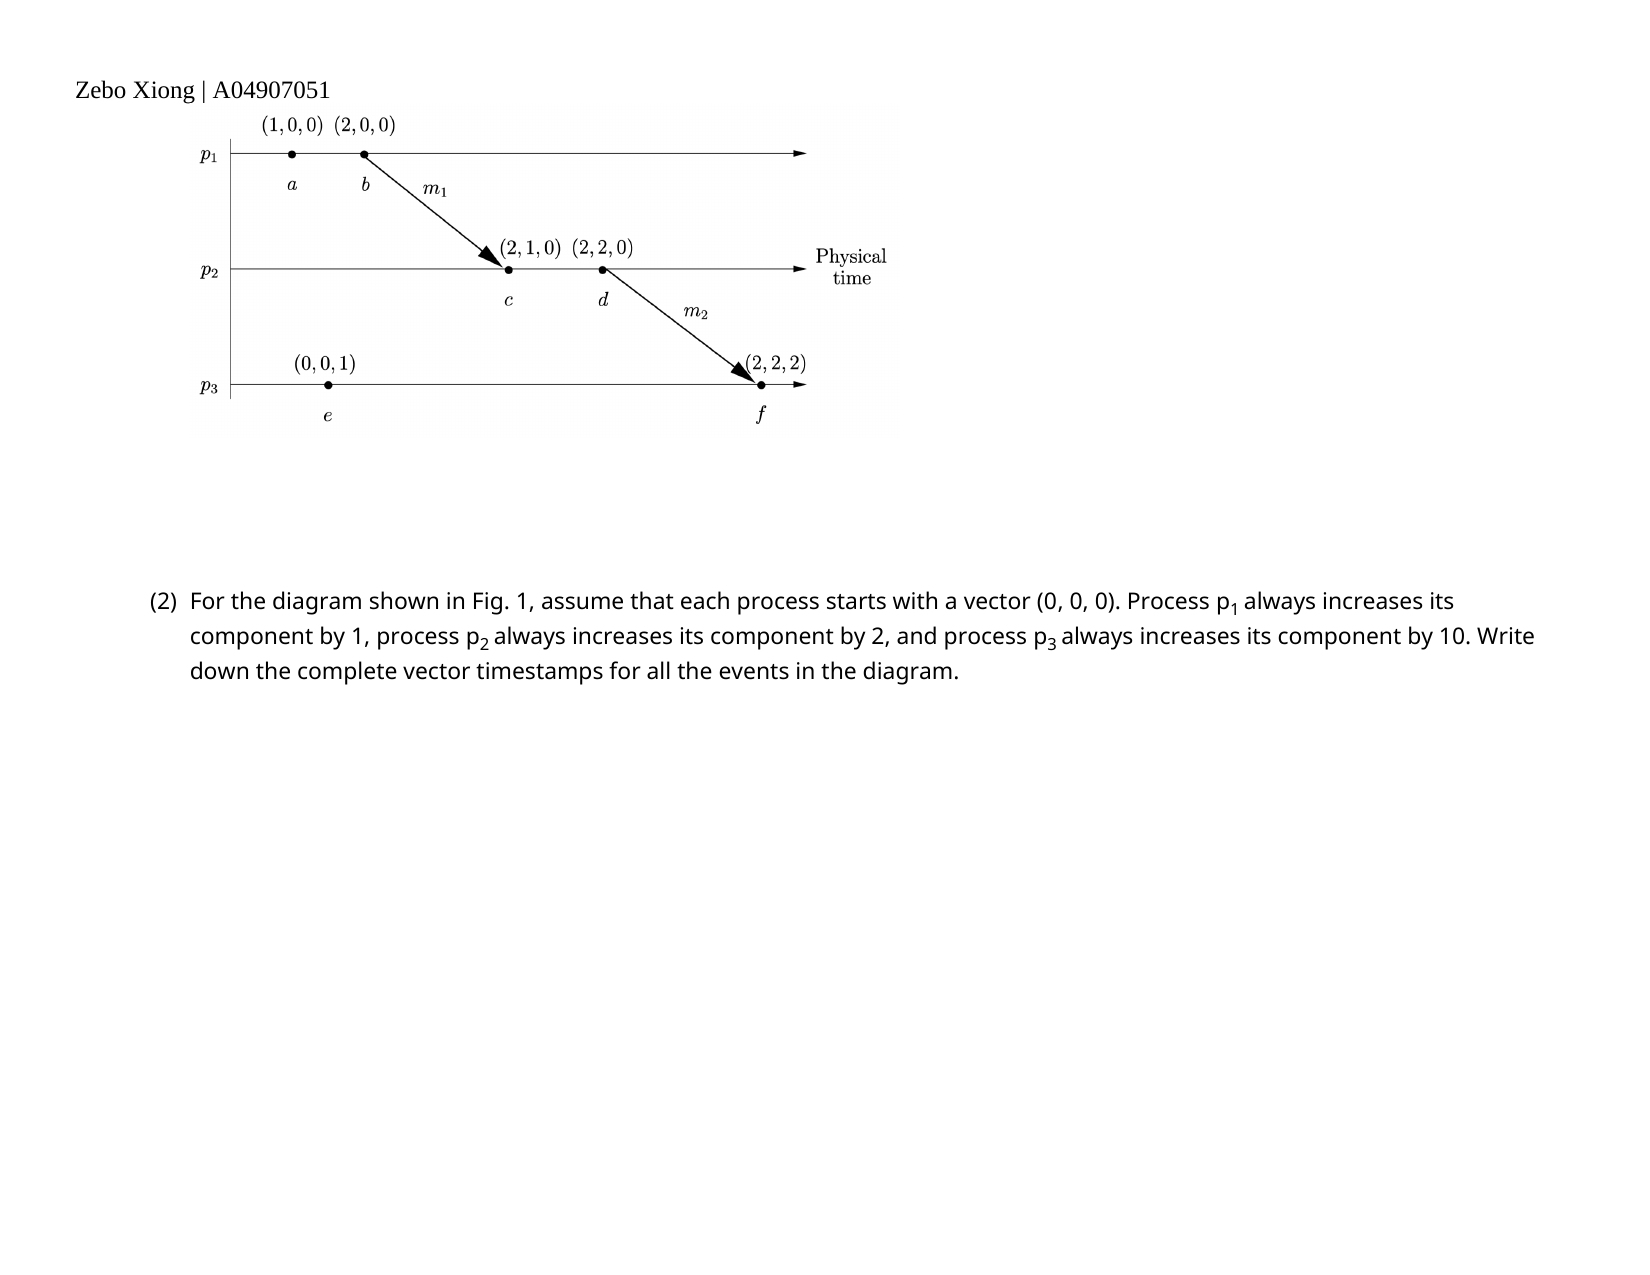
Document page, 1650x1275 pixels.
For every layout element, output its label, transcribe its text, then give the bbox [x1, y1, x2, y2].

list For the diagram shown in Fig. 1, assume that each process starts with a vector (0, 0, 0). Process p1 always increases its component by 1, process p2 always increases its component by 2, and process p3 always increases its component by 10. Write down the complete vector timestamps for all the events in the diagram. [150, 585, 1575, 687]
picture [189, 103, 901, 438]
